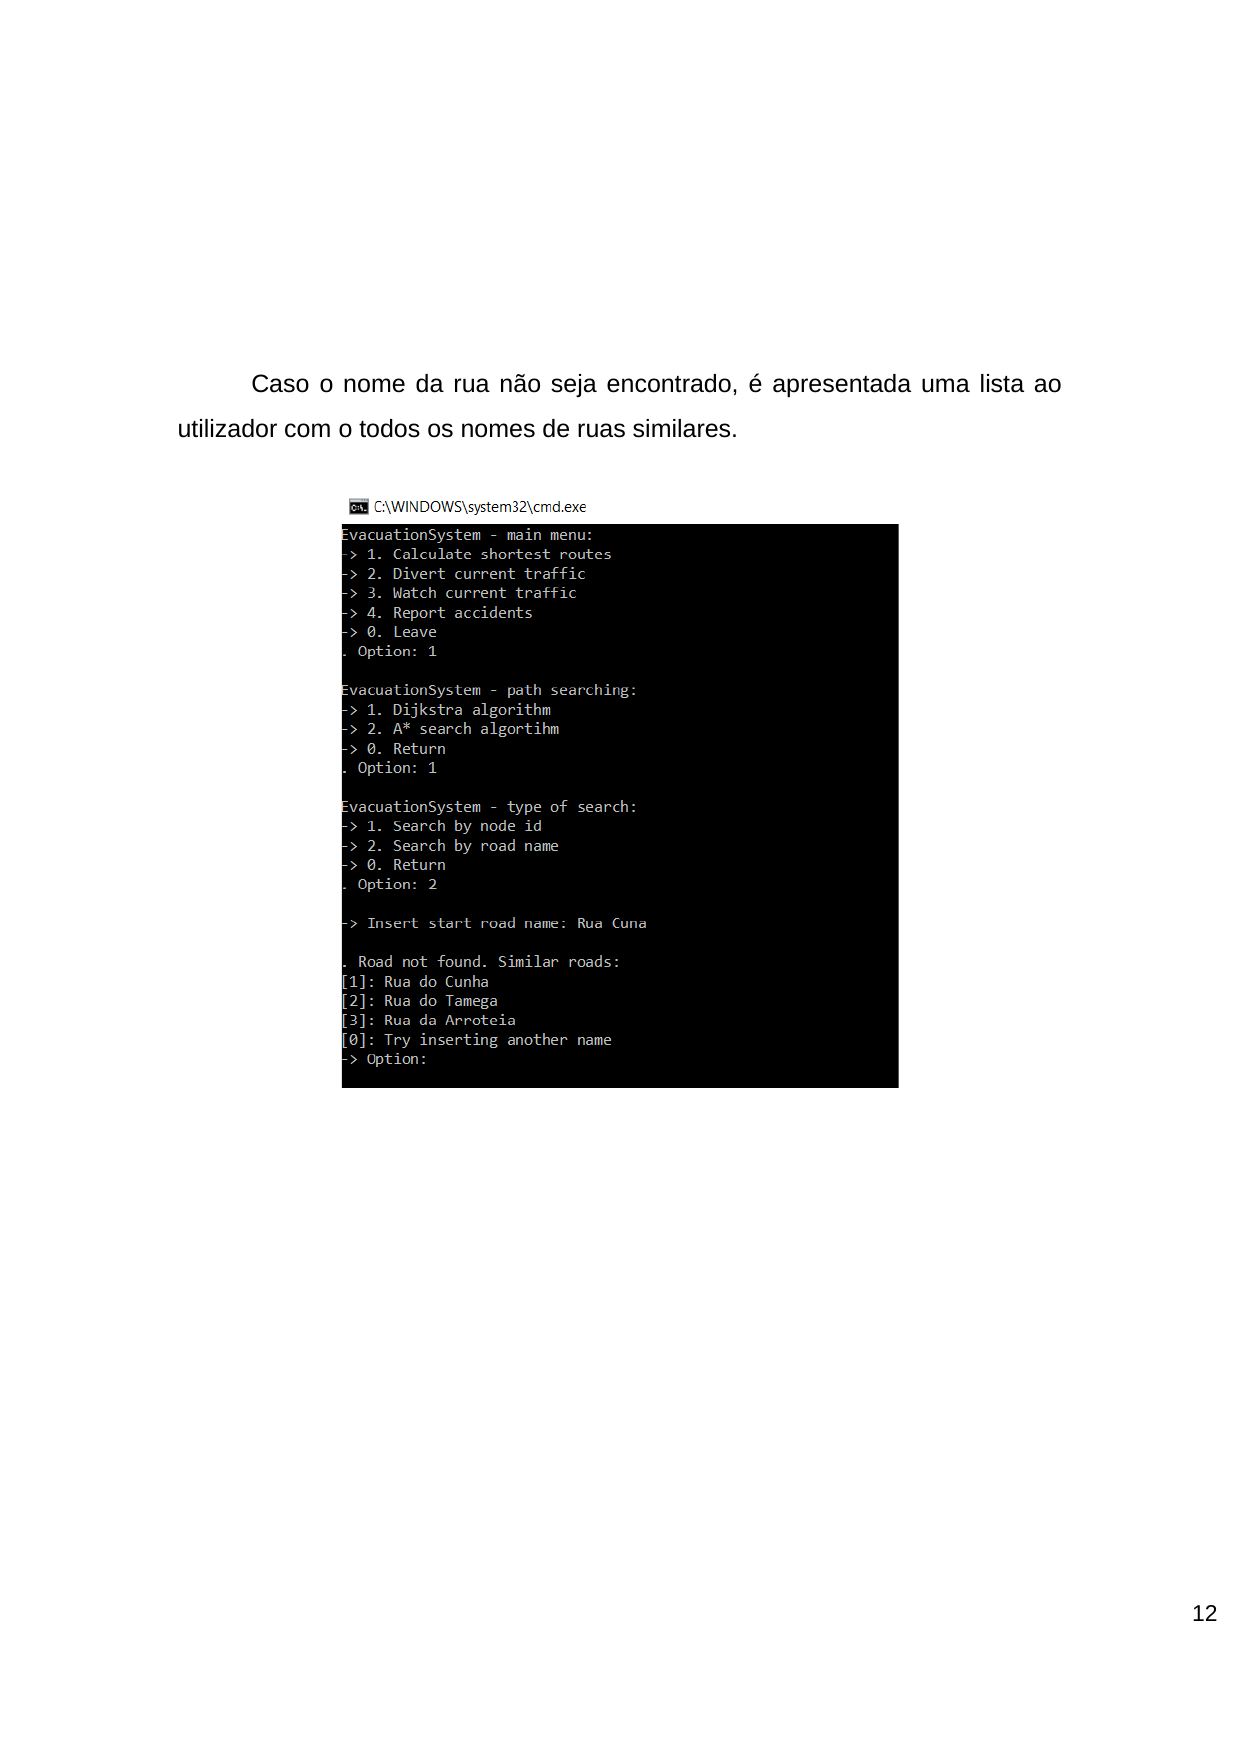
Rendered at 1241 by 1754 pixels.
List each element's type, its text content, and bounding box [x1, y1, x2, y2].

text Caso o nome da rua não seja encontrado, é apresentada uma lista ao utilizador com o todos os nomes de ruas similares. [177, 369, 1063, 443]
picture [341, 488, 899, 1088]
